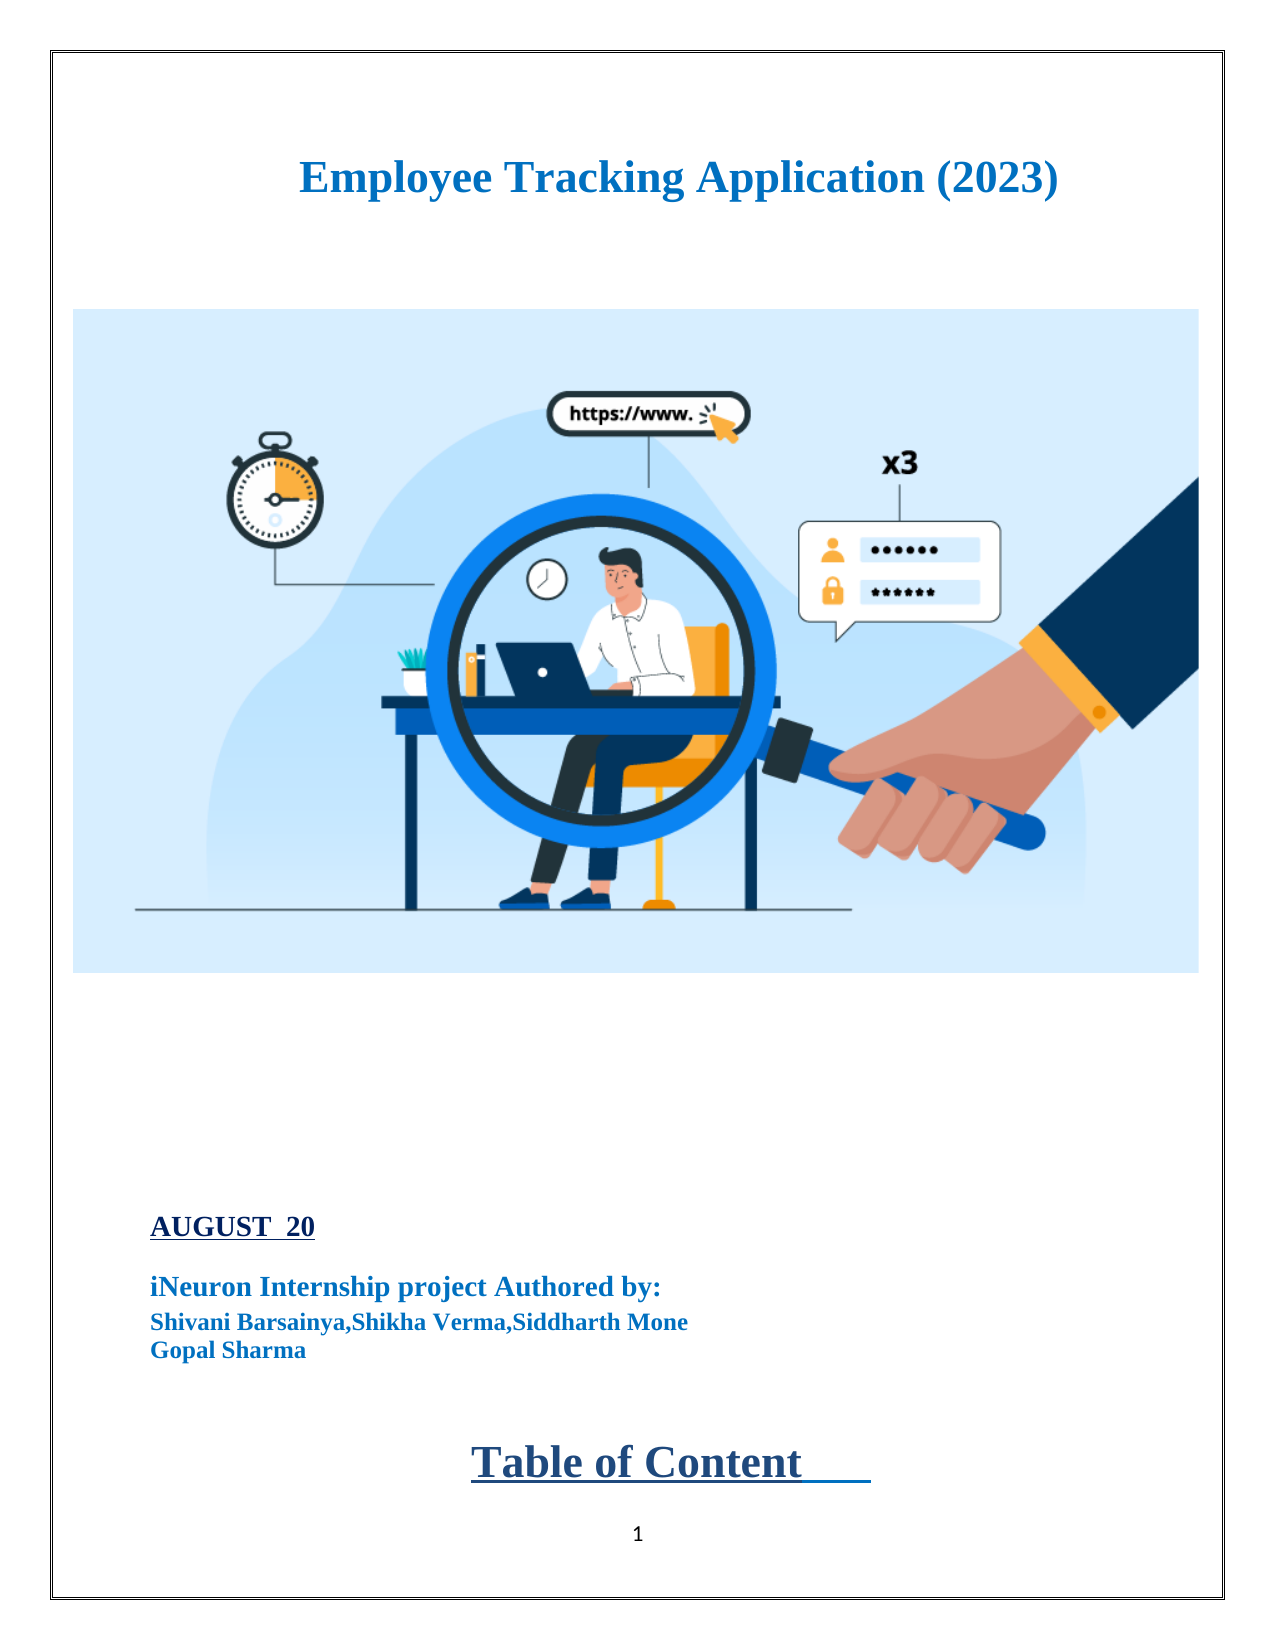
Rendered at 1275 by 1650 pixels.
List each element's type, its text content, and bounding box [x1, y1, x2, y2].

text Table of Content [150, 1434, 1125, 1487]
text Gopal Sharma [150, 1335, 1125, 1364]
picture [73, 309, 1199, 973]
text Employee Tracking Application (2023) [150, 150, 1125, 203]
text Shivani Barsainya,Shikha Verma,Siddharth Mone [150, 1307, 1125, 1335]
text AUGUST 20 [150, 1209, 1125, 1243]
text iNeuron Internship project Authored by: [150, 1269, 1125, 1302]
